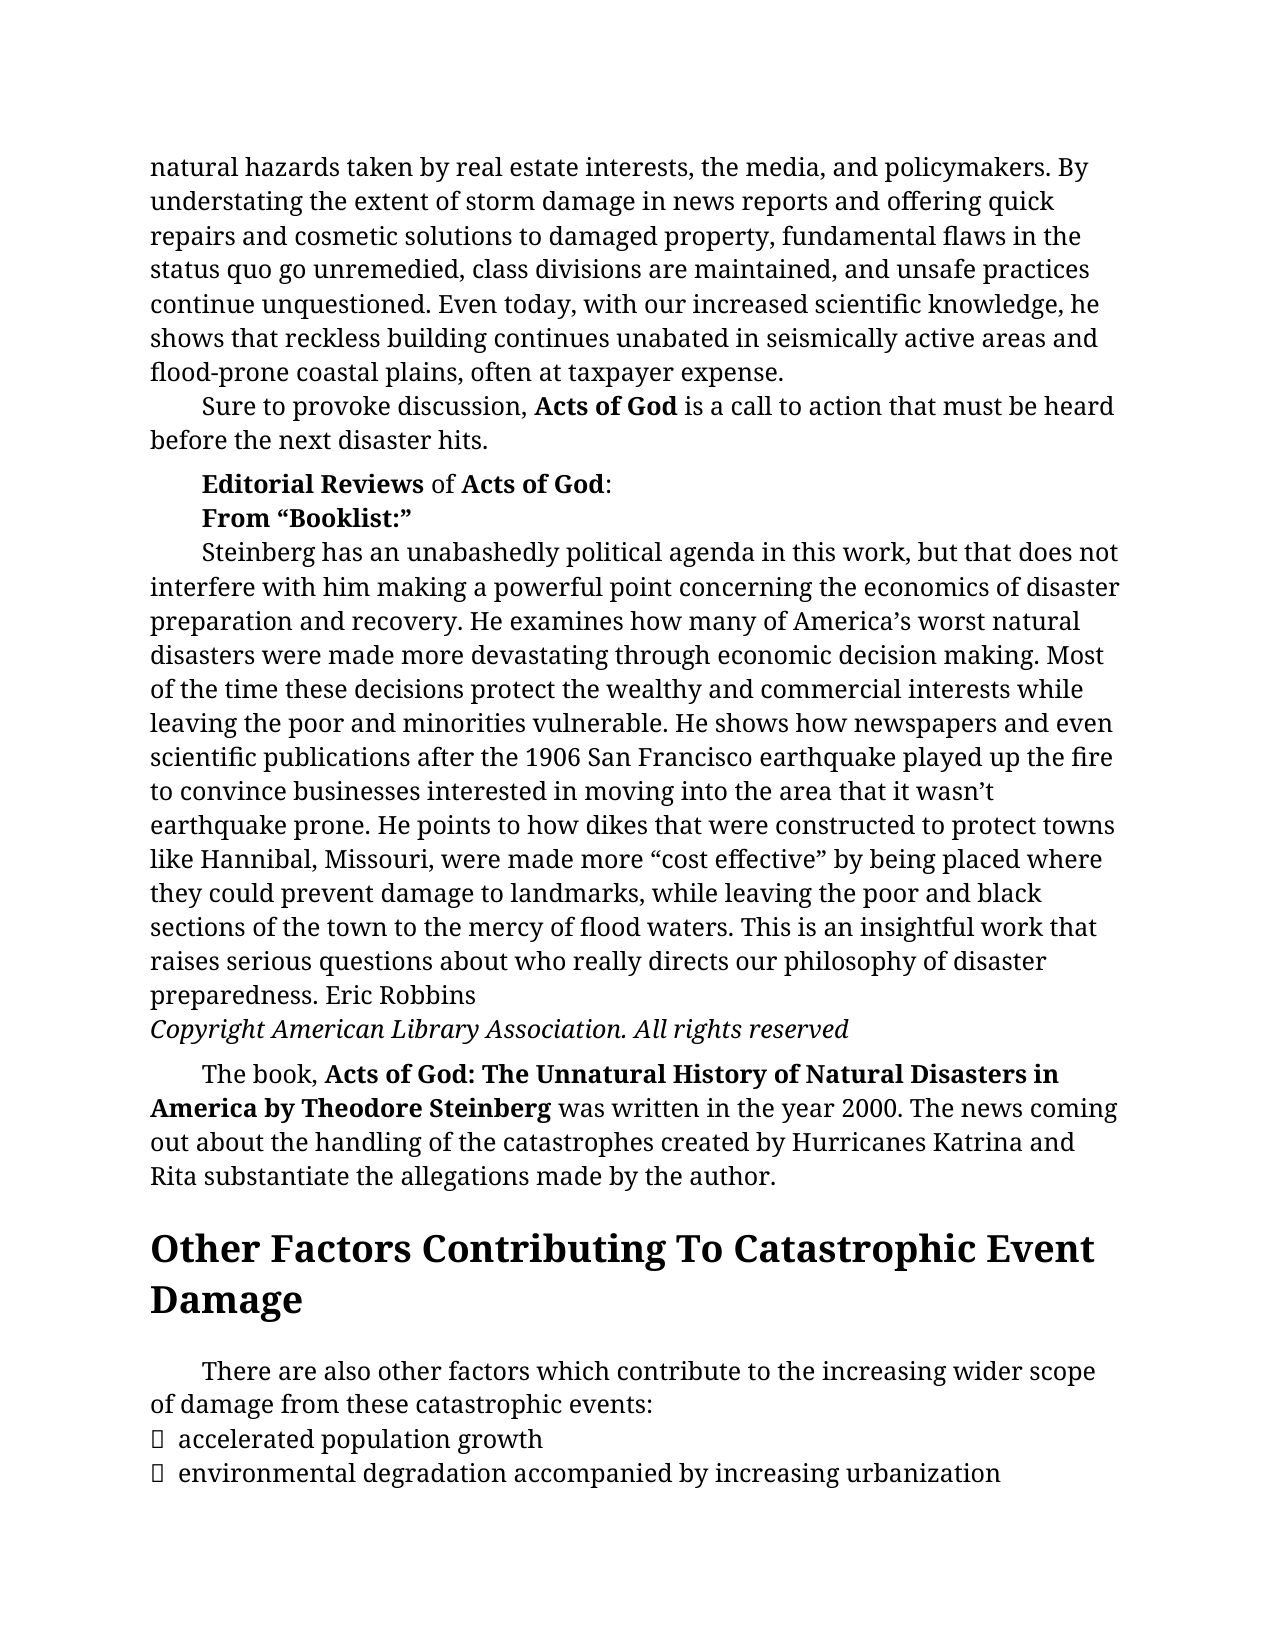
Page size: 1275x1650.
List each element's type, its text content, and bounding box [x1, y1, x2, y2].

text The book, Acts of God: The Unnatural History of Natural Disasters in America by Theodore Steinberg was written in the year 2000. The news coming out about the handling of the catastrophes created by Hurricanes Katrina and Rita substantiate the allegations made by the author. [150, 1056, 1125, 1193]
text  environmental degradation accompanied by increasing urbanization [150, 1455, 1125, 1489]
text Other Factors Contributing To Catastrophic Event Damage [150, 1222, 1125, 1324]
text  accelerated population growth [150, 1421, 1125, 1455]
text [150, 150, 1125, 457]
text Steinberg has an unabashedly political agenda in this work, but that does not interfere with him making a powerful point concerning the economics of disaster preparation and recovery. He examines how many of America’s worst natural disasters were made more devastating through economic decision making. Most of the time these decisions protect the wealthy and commercial interests while leaving the poor and minorities vulnerable. He shows how newspapers and even scientific publications after the 1906 San Francisco earthquake played up the fire to convince businesses interested in moving into the area that it wasn’t earthquake prone. He points to how dikes that were constructed to protect towns like Hannibal, Missouri, were made more “cost effective” by being placed where they could prevent damage to landmarks, while leaving the poor and black sections of the town to the mercy of flood waters. This is an insightful work that raises serious questions about who really directs our philosophy of disaster preparedness. Eric Robbins Copyright American Library Association. All rights reserved [150, 535, 1125, 1046]
text Editorial Reviews of Acts of God: From “Booklist:” [150, 467, 1125, 535]
text There are also other factors which contribute to the increasing wider scope of damage from these catastrophic events: [150, 1353, 1125, 1421]
